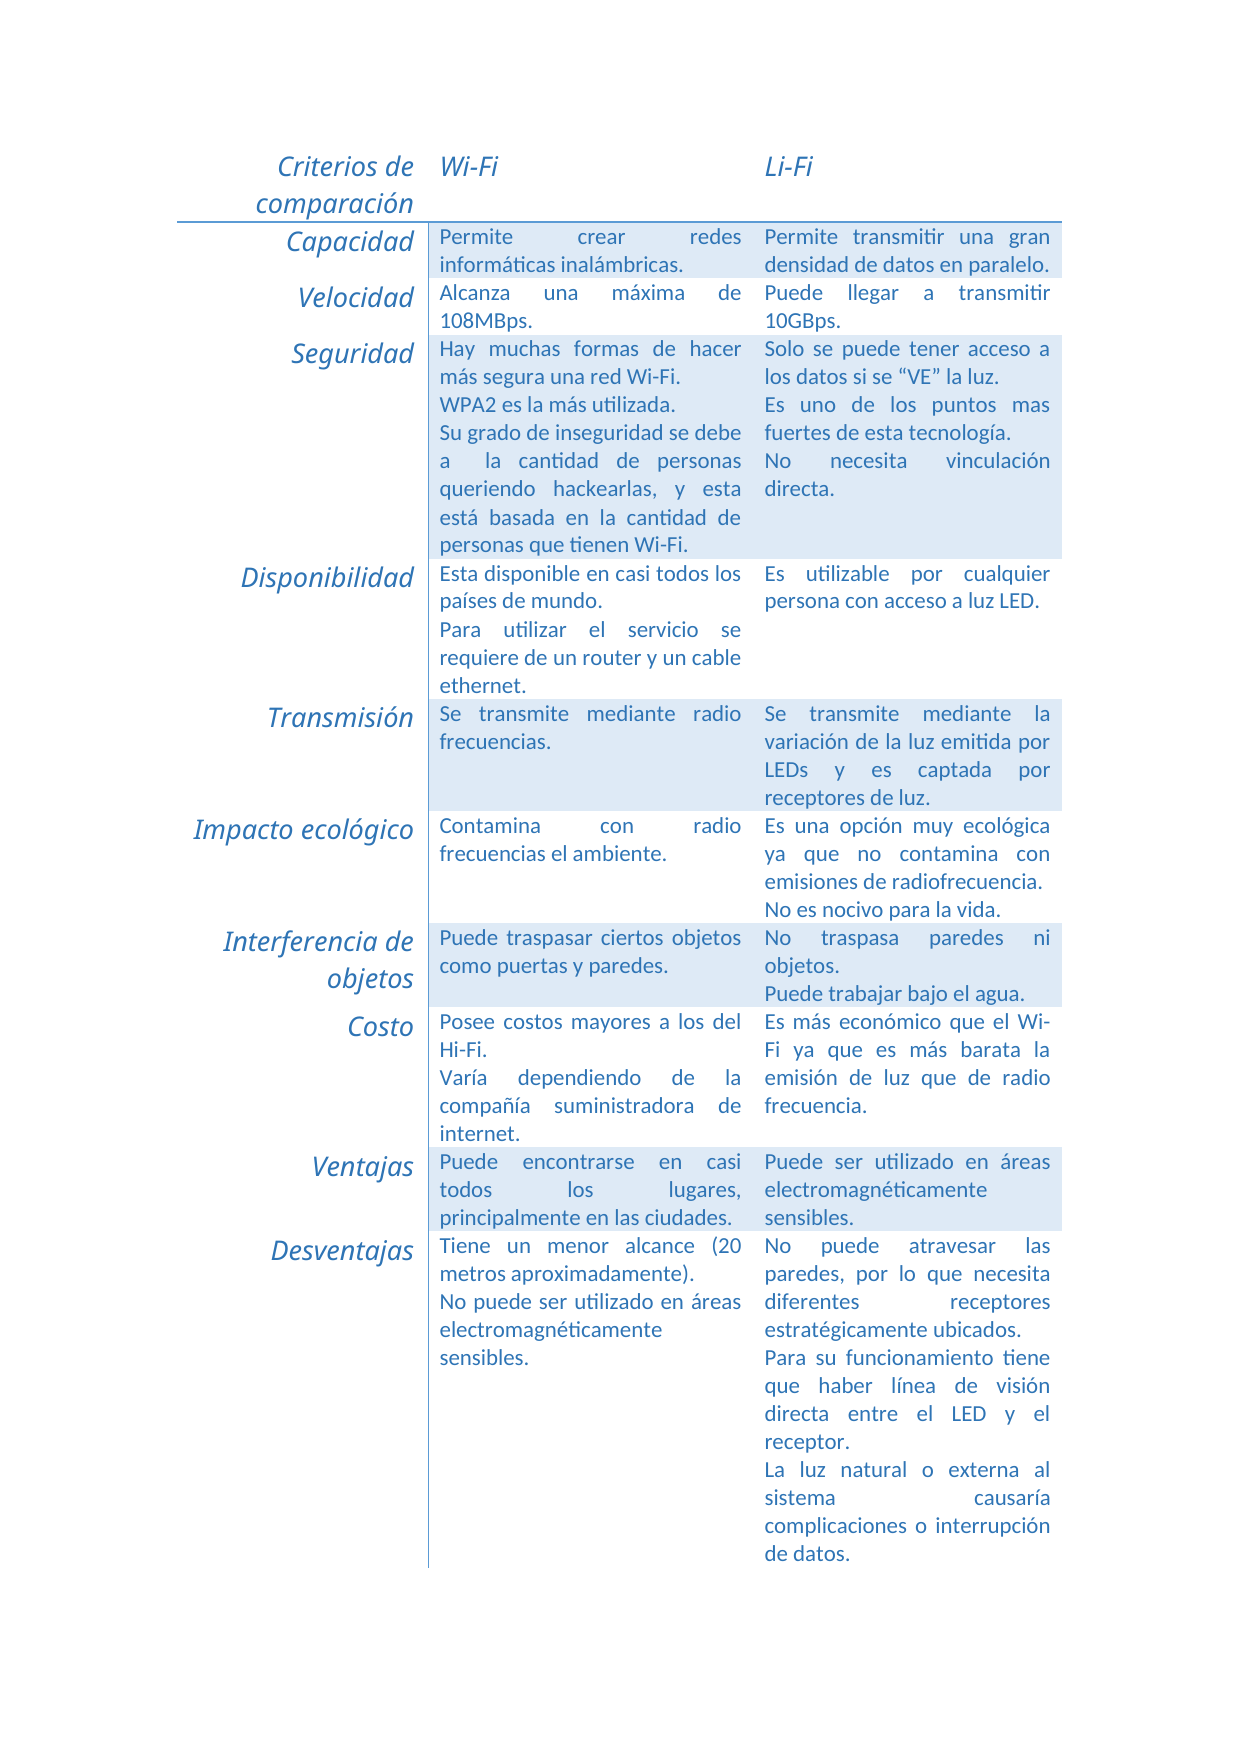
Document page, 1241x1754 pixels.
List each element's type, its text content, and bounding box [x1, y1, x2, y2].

table_cell Costo [177, 1007, 428, 1147]
table_cell Puede traspasar ciertos objetos como puertas y paredes. [429, 923, 753, 1007]
table_cell Contamina con radio frecuencias el ambiente. [429, 811, 753, 923]
table_cell Se transmite mediante la variación de la luz emitida por LEDs y es captada por receptores de luz. [753, 699, 1062, 811]
table_cell Puede encontrarse en casi todos los lugares, principalmente en las ciudades. [429, 1147, 753, 1231]
table_cell Hay muchas formas de hacer más segura una red Wi-Fi. WPA2 es la más utilizada. Su grado de inseguridad se debe a la cantidad de personas queriendo hackearlas, y esta está basada en la cantidad de personas que tienen Wi-Fi. [429, 335, 753, 559]
table_cell Ventajas [177, 1147, 428, 1231]
table_cell No traspasa paredes ni objetos. Puede trabajar bajo el agua. [753, 923, 1062, 1007]
table_cell Puede llegar a transmitir 10GBps. [753, 279, 1062, 334]
table_cell Permite crear redes informáticas inalámbricas. [429, 223, 753, 278]
table_cell Permite transmitir una gran densidad de datos en paralelo. [753, 223, 1062, 278]
table_cell Tiene un menor alcance (20 metros aproximadamente). No puede ser utilizado en áreas electromagnéticamente sensibles. [429, 1231, 753, 1567]
table_cell Esta disponible en casi todos los países de mundo. Para utilizar el servicio se requiere de un router y un cable ethernet. [429, 559, 753, 699]
table_cell Capacidad [177, 223, 428, 278]
table_cell No puede atravesar las paredes, por lo que necesita diferentes receptores estratégicamente ubicados. Para su funcionamiento tiene que haber línea de visión directa entre el LED y el receptor. La luz natural o externa al sistema causaría complicaciones o interrupción de datos. [753, 1231, 1062, 1567]
table_cell Desventajas [177, 1231, 428, 1567]
table_cell Interferencia de objetos [177, 923, 428, 1007]
table_cell Se transmite mediante radio frecuencias. [429, 699, 753, 811]
table_cell Alcanza una máxima de 108MBps. [429, 279, 753, 334]
table_cell Es más económico que el Wi-Fi ya que es más barata la emisión de luz que de radio frecuencia. [753, 1007, 1062, 1147]
table_cell Disponibilidad [177, 559, 428, 699]
table_cell Posee costos mayores a los del Hi-Fi. Varía dependiendo de la compañía suministradora de internet. [429, 1007, 753, 1147]
table_cell Impacto ecológico [177, 811, 428, 923]
table_cell Transmisión [177, 699, 428, 811]
table_cell Solo se puede tener acceso a los datos si se “VE” la luz. Es uno de los puntos mas fuertes de esta tecnología. No necesita vinculación directa. [753, 335, 1062, 559]
table_cell Velocidad [177, 279, 428, 334]
table_header Wi-Fi [428, 148, 753, 221]
table_header Criterios de comparación [177, 148, 428, 221]
table_cell Es una opción muy ecológica ya que no contamina con emisiones de radiofrecuencia. No es nocivo para la vida. [753, 811, 1062, 923]
table_cell Es utilizable por cualquier persona con acceso a luz LED. [753, 559, 1062, 699]
table_header Li-Fi [753, 148, 1062, 221]
table_cell Seguridad [177, 335, 428, 559]
table_cell Puede ser utilizado en áreas electromagnéticamente sensibles. [753, 1147, 1062, 1231]
